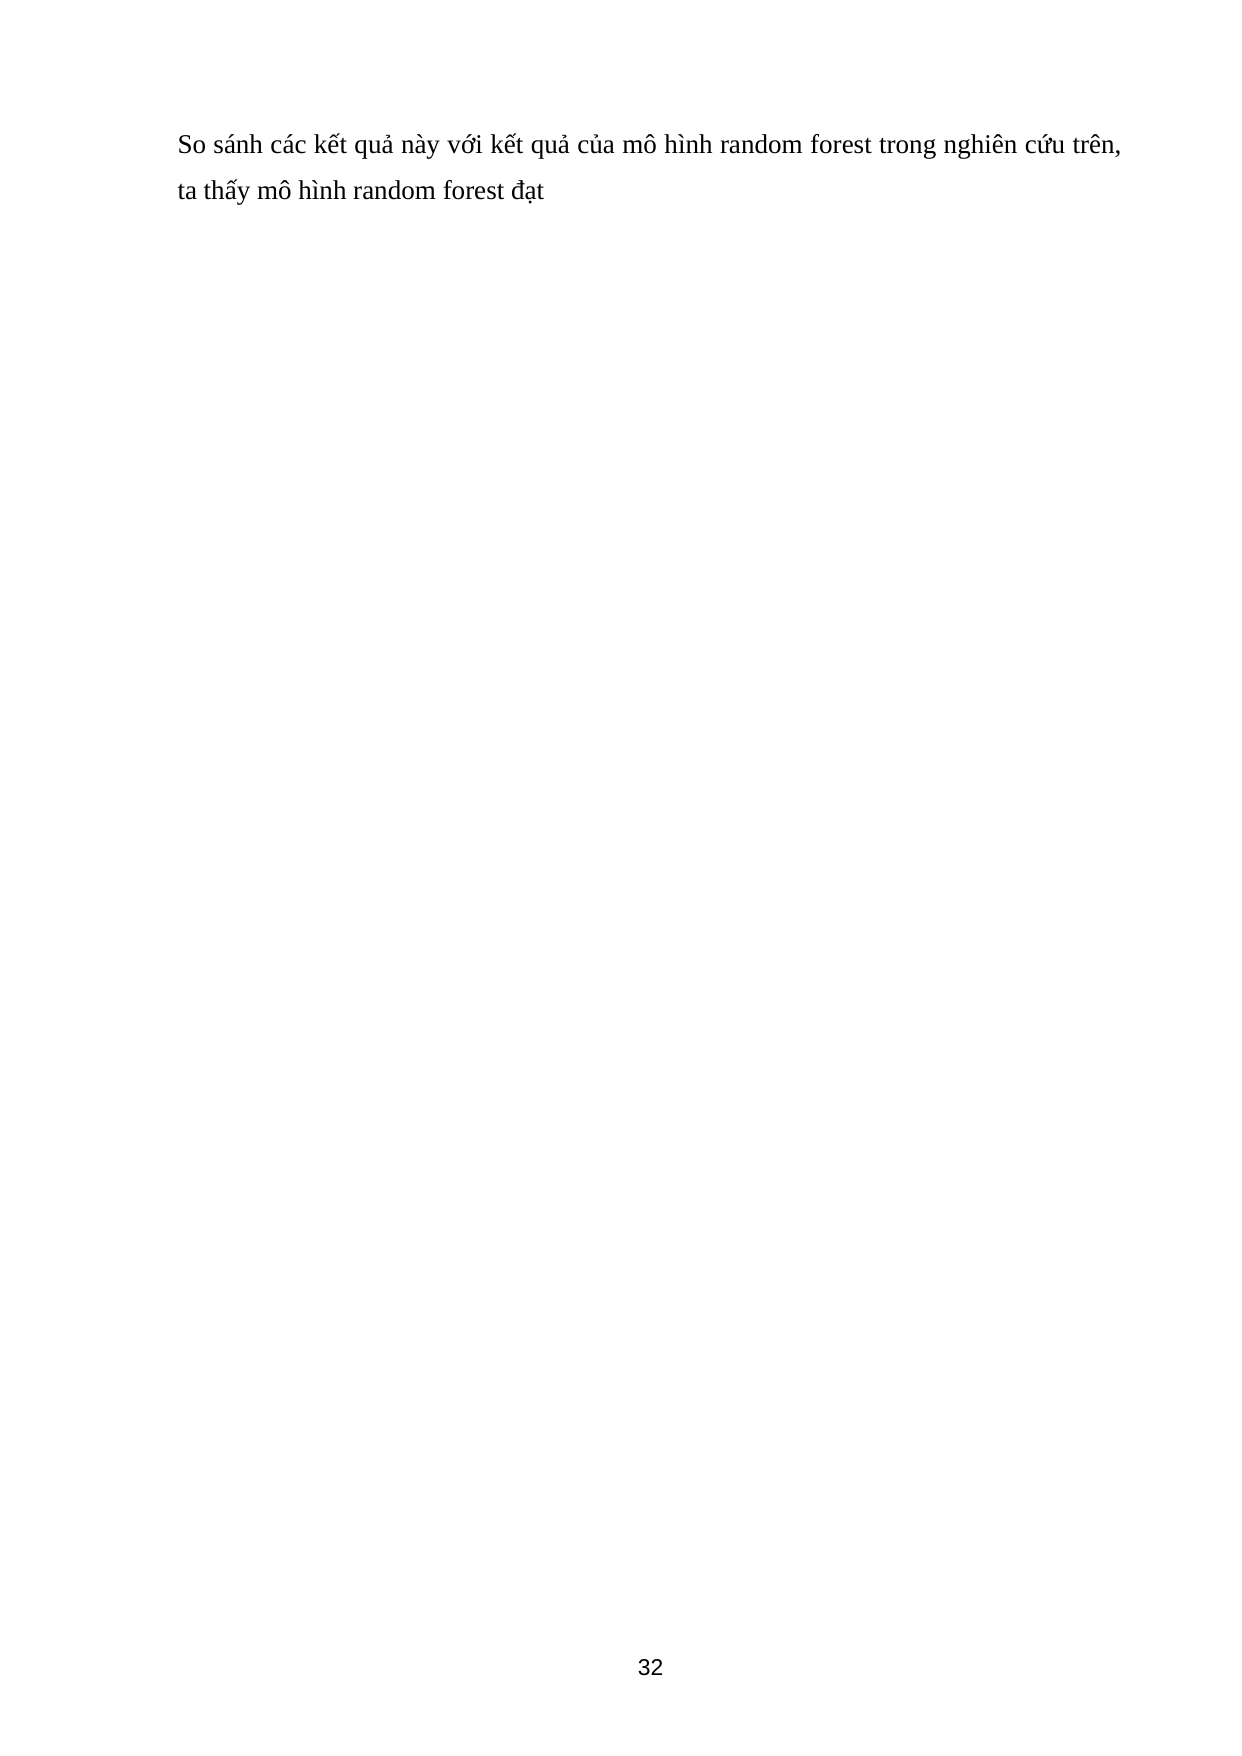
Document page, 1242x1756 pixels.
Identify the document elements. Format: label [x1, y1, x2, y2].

text [177, 128, 1123, 206]
